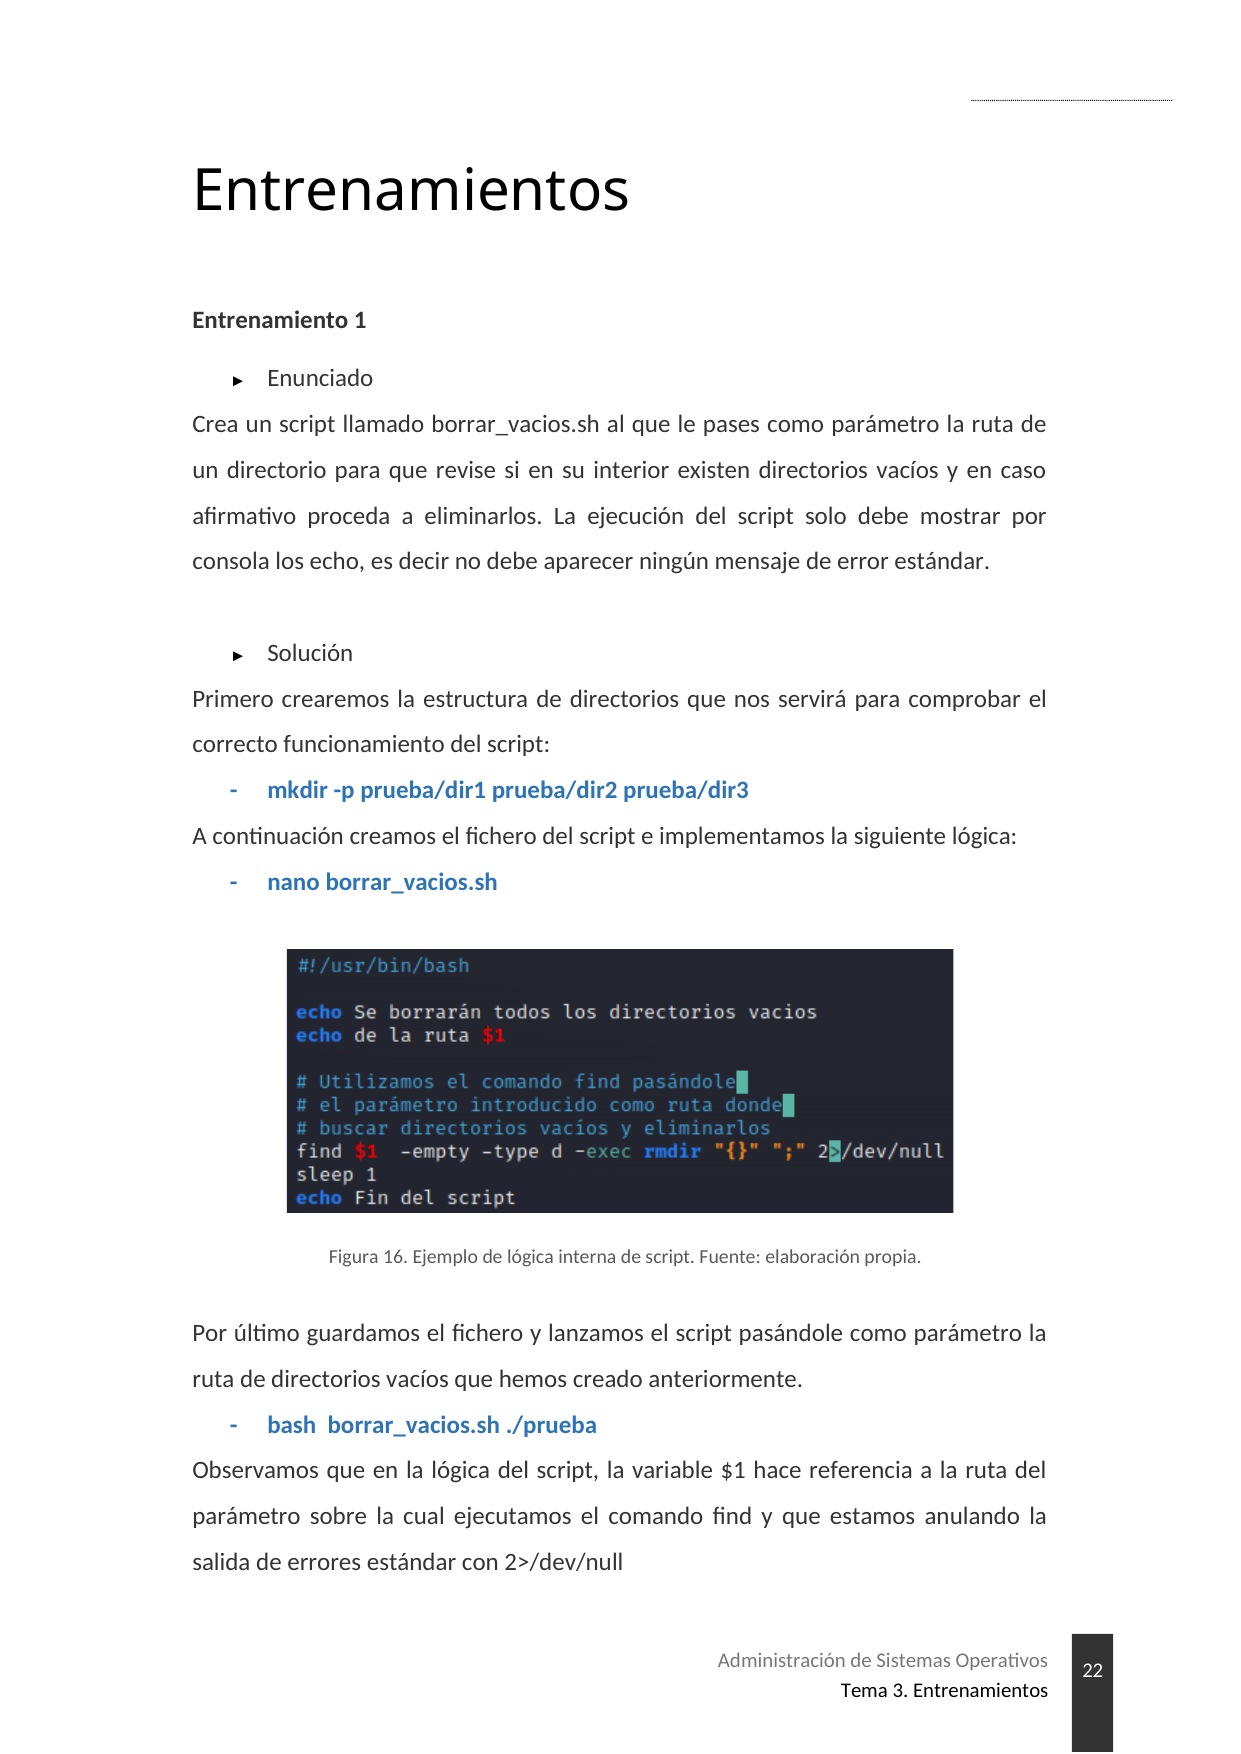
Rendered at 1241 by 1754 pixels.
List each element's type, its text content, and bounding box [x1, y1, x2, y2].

list nano borrar_vacios.sh [229, 866, 1048, 896]
text Solución [229, 637, 1048, 667]
text Enunciado [229, 363, 1048, 393]
list Primero crearemos la estructura de directorios que nos servirá para comprobar el correcto funcionamiento del script: [192, 683, 1048, 759]
list mkdir -p prueba/dir1 prueba/dir2 prueba/dir3 [229, 774, 1048, 805]
text Entrenamiento 1 [192, 304, 1048, 335]
list Crea un script llamado borrar_vacios.sh al que le pases como parámetro la ruta de un directorio para que revise si en su interior existen directorios vacíos y en caso afirmativo proceda a eliminarlos. La ejecución del script solo debe mostrar por consola los echo, es decir no debe aparecer ningún mensaje de error estándar. [192, 408, 1048, 576]
list A continuación creamos el fichero del script e implementamos la siguiente lógica: [192, 820, 1048, 850]
text Entrenamientos [192, 148, 1048, 227]
list Observamos que en la lógica del script, la variable $1 hace referencia a la ruta del parámetro sobre la cual ejecutamos el comando find y que estamos anulando la salida de errores estándar con 2>/dev/null [192, 1454, 1048, 1577]
picture [286, 949, 954, 1213]
text Figura 16. Ejemplo de lógica interna de script. Fuente: elaboración propia. [180, 1244, 1071, 1268]
list Por último guardamos el fichero y lanzamos el script pasándole como parámetro la ruta de directorios vacíos que hemos creado anteriormente. [192, 1317, 1048, 1394]
list bash borrar_vacios.sh ./prueba [229, 1409, 1048, 1439]
